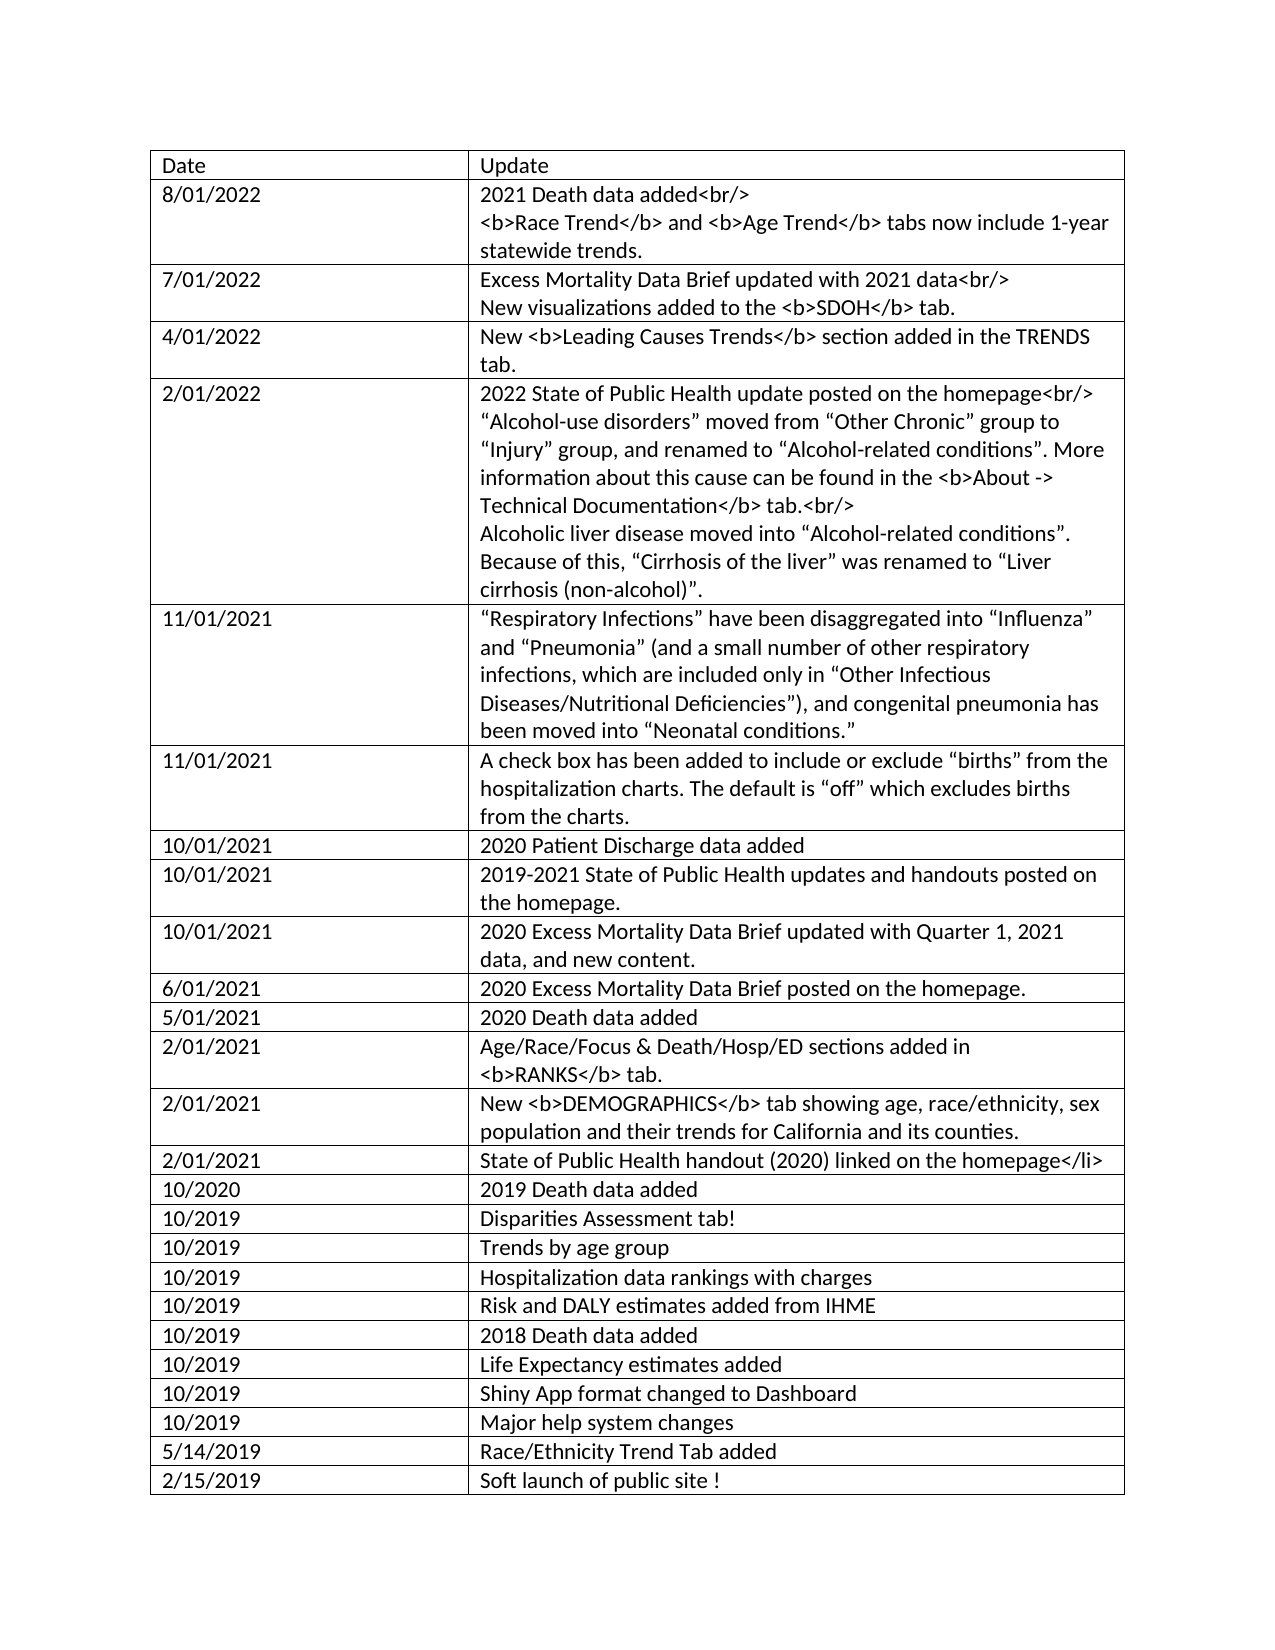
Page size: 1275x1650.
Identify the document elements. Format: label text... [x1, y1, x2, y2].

table_cell New <b>Leading Causes Trends</b> section added in the TRENDS tab. [469, 322, 1124, 378]
table_cell Shiny App format changed to Dashboard [469, 1379, 1124, 1407]
table_cell Soft launch of public site ! [469, 1466, 1124, 1494]
table_cell Major help system changes [469, 1408, 1124, 1436]
table_cell New <b>DEMOGRAPHICS</b> tab showing age, race/ethnicity, sex population and their trends for California and its counties. [469, 1089, 1124, 1145]
table_cell 10/2019 [151, 1379, 468, 1407]
table_cell 2/01/2021 [151, 1146, 468, 1174]
table_cell 10/01/2021 [151, 917, 468, 973]
table_cell A check box has been added to include or exclude “births” from the hospitalization charts. The default is “off” which excludes births from the charts. [469, 746, 1124, 830]
table_cell 2/01/2022 [151, 379, 468, 603]
table_cell 2/01/2021 [151, 1089, 468, 1145]
table_cell 2021 Death data added<br/> <b>Race Trend</b> and <b>Age Trend</b> tabs now include 1-year statewide trends. [469, 180, 1124, 264]
table_cell 2/01/2021 [151, 1032, 468, 1088]
table_cell 10/2019 [151, 1321, 468, 1349]
table_cell 11/01/2021 [151, 605, 468, 745]
table_cell 2020 Patient Discharge data added [469, 831, 1124, 859]
table_cell “Respiratory Infections” have been disaggregated into “Influenza” and “Pneumonia” (and a small number of other respiratory infections, which are included only in “Other Infectious Diseases/Nutritional Deficiencies”), and congenital pneumonia has been moved into “Neonatal conditions.” [469, 605, 1124, 745]
table_cell 10/2019 [151, 1292, 468, 1320]
table_cell 2/15/2019 [151, 1466, 468, 1494]
table_cell Age/Race/Focus & Death/Hosp/ED sections added in <b>RANKS</b> tab. [469, 1032, 1124, 1088]
table_cell 10/2019 [151, 1234, 468, 1262]
table_cell 5/14/2019 [151, 1437, 468, 1465]
table_cell Trends by age group [469, 1234, 1124, 1262]
table_cell 10/2019 [151, 1263, 468, 1291]
table_cell 6/01/2021 [151, 974, 468, 1002]
table_cell 10/2019 [151, 1350, 468, 1378]
table_cell 10/2020 [151, 1175, 468, 1203]
table_cell 2020 Excess Mortality Data Brief updated with Quarter 1, 2021 data, and new content. [469, 917, 1124, 973]
table_cell 7/01/2022 [151, 265, 468, 321]
table_header Date [151, 151, 468, 179]
table_cell Risk and DALY estimates added from IHME [469, 1292, 1124, 1320]
table_cell 10/2019 [151, 1205, 468, 1232]
table_cell 8/01/2022 [151, 180, 468, 264]
table_cell 10/2019 [151, 1408, 468, 1436]
table_cell Life Expectancy estimates added [469, 1350, 1124, 1378]
table_cell 4/01/2022 [151, 322, 468, 378]
table_cell Excess Mortality Data Brief updated with 2021 data<br/> New visualizations added to the <b>SDOH</b> tab. [469, 265, 1124, 321]
table_cell 2018 Death data added [469, 1321, 1124, 1349]
table_cell 2022 State of Public Health update posted on the homepage<br/> “Alcohol-use disorders” moved from “Other Chronic” group to “Injury” group, and renamed to “Alcohol-related conditions”. More information about this cause can be found in the <b>About -> Technical Documentation</b> tab.<br/> Alcoholic liver disease moved into “Alcohol-related conditions”. Because of this, “Cirrhosis of the liver” was renamed to “Liver cirrhosis (non-alcohol)”. [469, 379, 1124, 603]
table_cell 5/01/2021 [151, 1003, 468, 1031]
table_cell 2019-2021 State of Public Health updates and handouts posted on the homepage. [469, 860, 1124, 916]
table_cell 2019 Death data added [469, 1175, 1124, 1203]
table_cell Disparities Assessment tab! [469, 1205, 1124, 1232]
table_cell 2020 Excess Mortality Data Brief posted on the homepage. [469, 974, 1124, 1002]
table_cell 10/01/2021 [151, 860, 468, 916]
table_cell 2020 Death data added [469, 1003, 1124, 1031]
table_header Update [469, 151, 1124, 179]
table_cell State of Public Health handout (2020) linked on the homepage</li> [469, 1146, 1124, 1174]
table_cell 11/01/2021 [151, 746, 468, 830]
table_cell Race/Ethnicity Trend Tab added [469, 1437, 1124, 1465]
table_cell Hospitalization data rankings with charges [469, 1263, 1124, 1291]
table_cell 10/01/2021 [151, 831, 468, 859]
